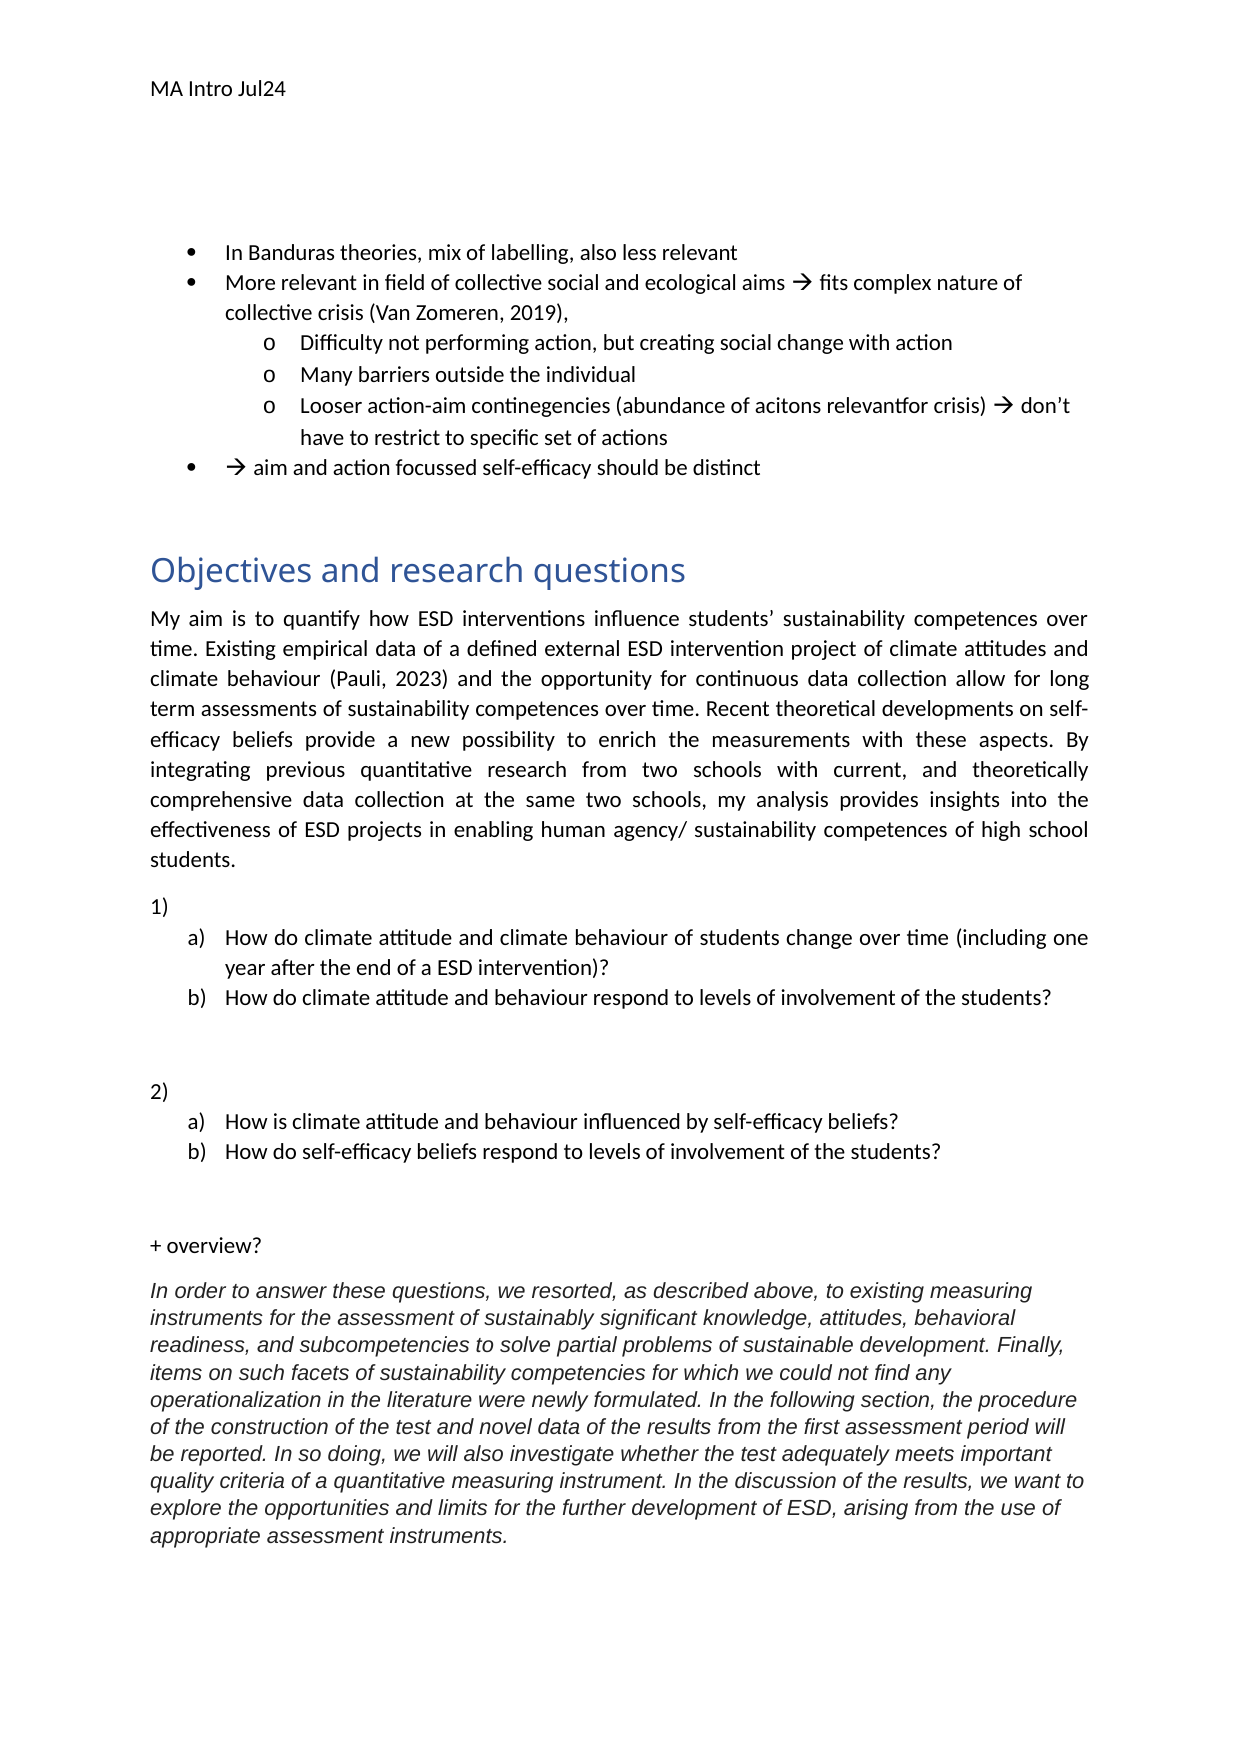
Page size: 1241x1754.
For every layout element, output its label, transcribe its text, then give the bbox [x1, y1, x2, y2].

list Looser action-aim continegencies (abundance of acitons relevantfor crisis) don’t have to restrict to specific set of actions [262, 391, 1090, 451]
list More relevant in field of collective social and ecological aims fits complex nature of collective crisis (Van Zomeren, 2019), [187, 268, 1090, 326]
list Difficulty not performing action, but creating social change with action [262, 328, 1090, 357]
list How is climate attitude and behaviour influenced by self-efficacy beliefs? [187, 1107, 1090, 1135]
list Many barriers outside the individual [262, 360, 1090, 389]
list aim and action focussed self-efficacy should be distinct [187, 453, 1090, 481]
list How do self-efficacy beliefs respond to levels of involvement of the students? [187, 1137, 1090, 1165]
subtitle Objectives and research questions [150, 547, 1090, 592]
text In order to answer these questions, we resorted, as described above, to existing measuring instruments for the assessment of sustainably significant knowledge, attitudes, behavioral readiness, and subcompetencies to solve partial problems of sustainable development. Finally, items on such facets of sustainability competencies for which we could not find any operationalization in the literature were newly formulated. In the following section, the procedure of the construction of the test and novel data of the results from the first assessment period will be reported. In so doing, we will also investigate whether the test adequately meets important quality criteria of a quantitative measuring instrument. In the discussion of the results, we want to explore the opportunities and limits for the further development of ESD, arising from the use of appropriate assessment instruments. [150, 1278, 1090, 1548]
text + overview? [150, 1231, 1090, 1259]
text My aim is to quantify how ESD interventions influence students’ sustainability competences over time. Existing empirical data of a defined external ESD intervention project of climate attitudes and climate behaviour (Pauli, 2023) and the opportunity for continuous data collection allow for long term assessments of sustainability competences over time. Recent theoretical developments on self-efficacy beliefs provide a new possibility to enrich the measurements with these aspects. By integrating previous quantitative research from two schools with current, and theoretically comprehensive data collection at the same two schools, my analysis provides insights into the effectiveness of ESD projects in enabling human agency/ sustainability competences of high school students. [150, 604, 1090, 873]
list In Banduras theories, mix of labelling, also less relevant [187, 238, 1090, 266]
list How do climate attitude and behaviour respond to levels of involvement of the students? [187, 983, 1090, 1011]
list How do climate attitude and climate behaviour of students change over time (including one year after the end of a ESD intervention)? [187, 923, 1090, 981]
